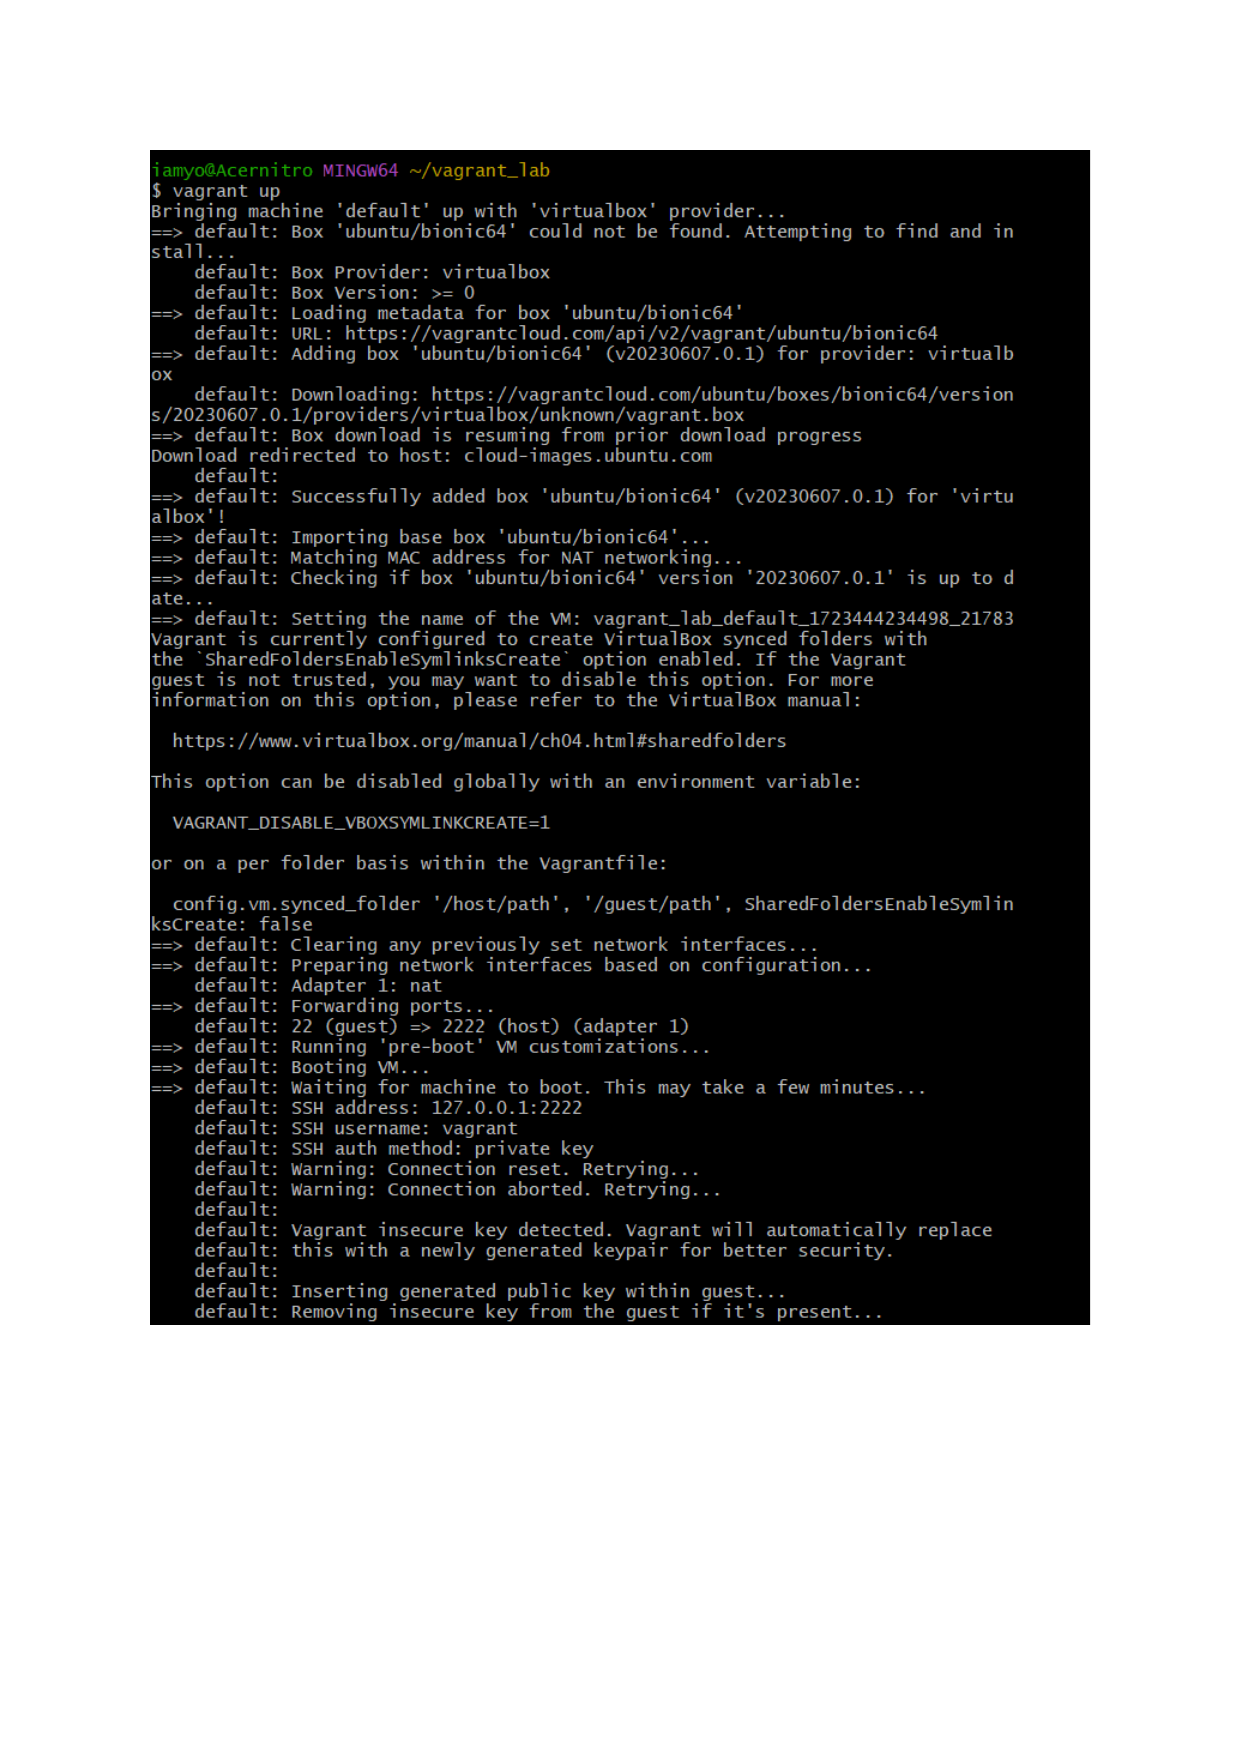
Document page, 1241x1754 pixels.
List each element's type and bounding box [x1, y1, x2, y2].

picture [150, 150, 1091, 1325]
